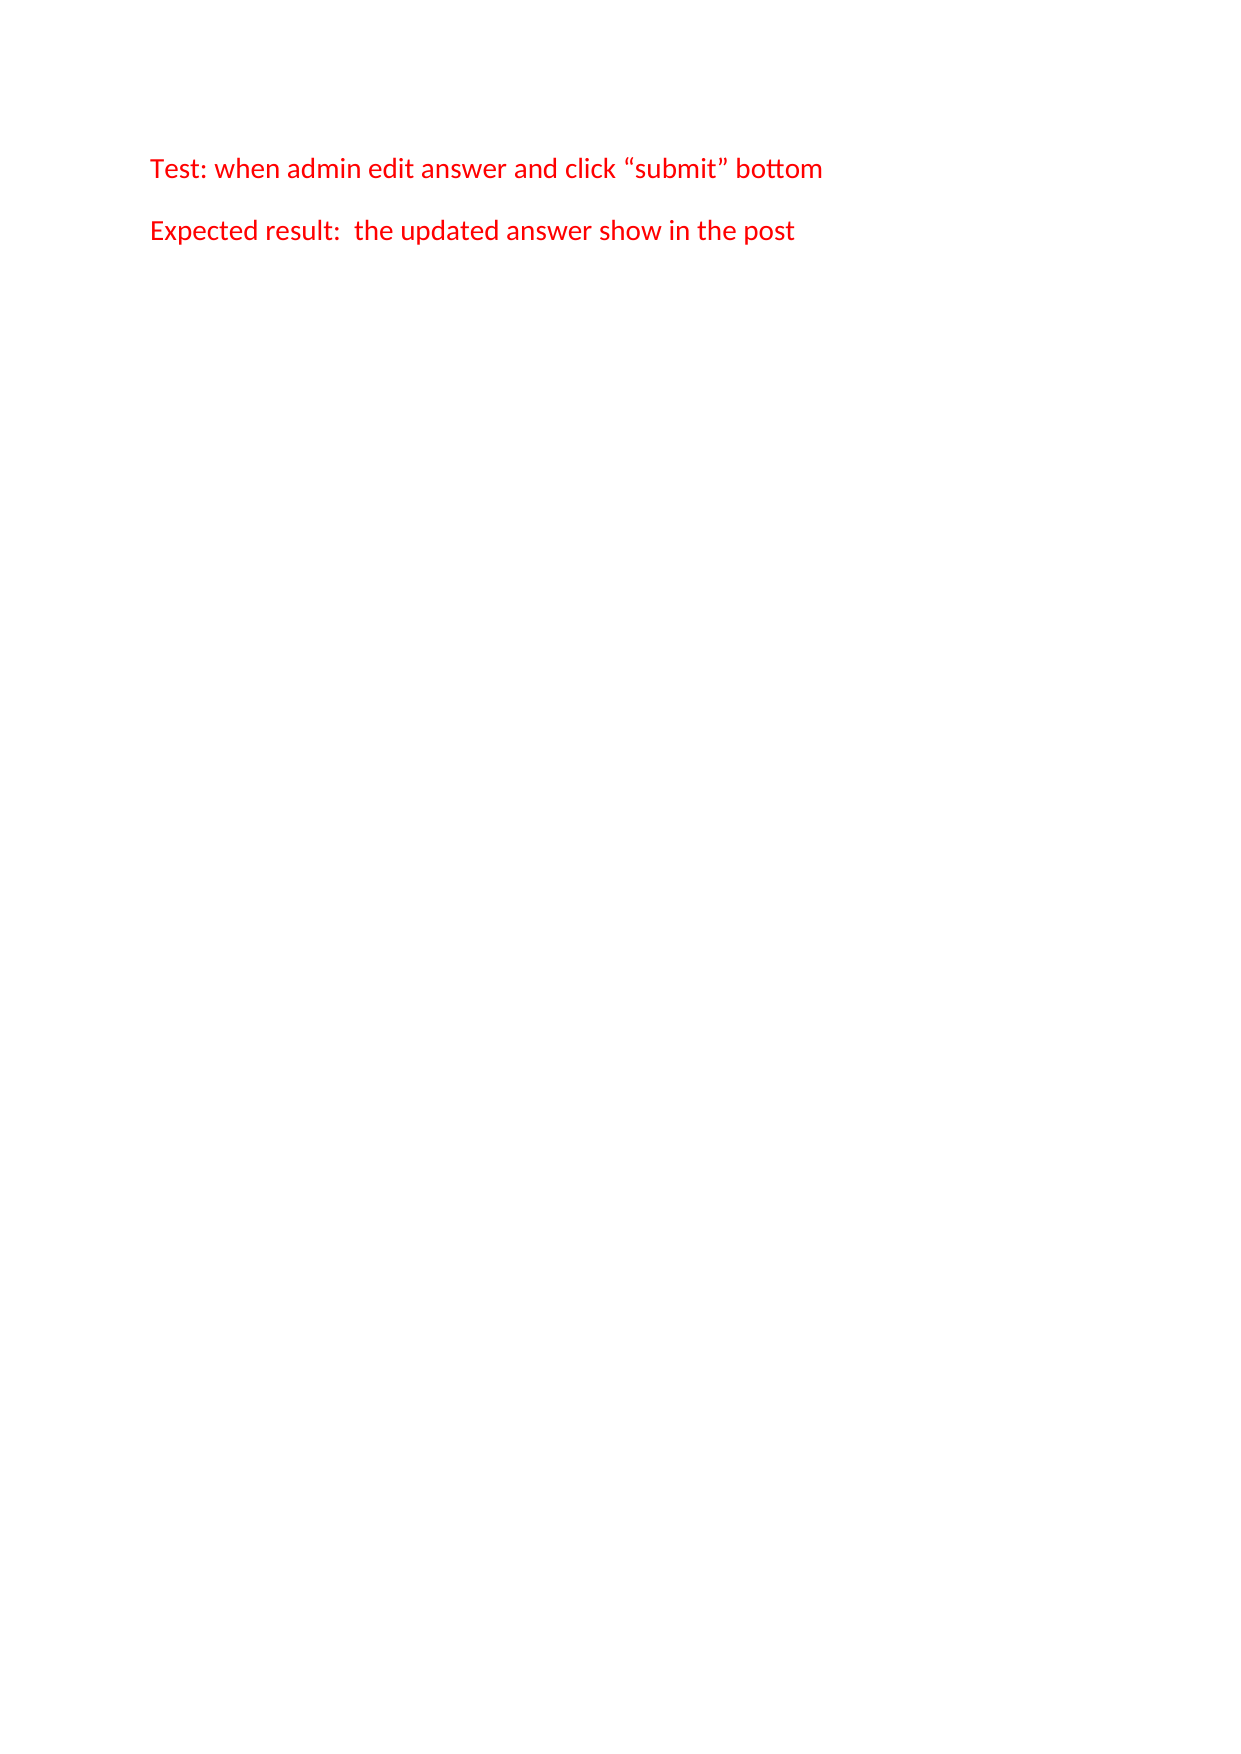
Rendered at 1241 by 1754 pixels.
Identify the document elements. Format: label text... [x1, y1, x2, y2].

text Test: when admin edit answer and click “submit” bottom [150, 150, 1090, 186]
text Expected result: the updated answer show in the post [150, 212, 1090, 247]
